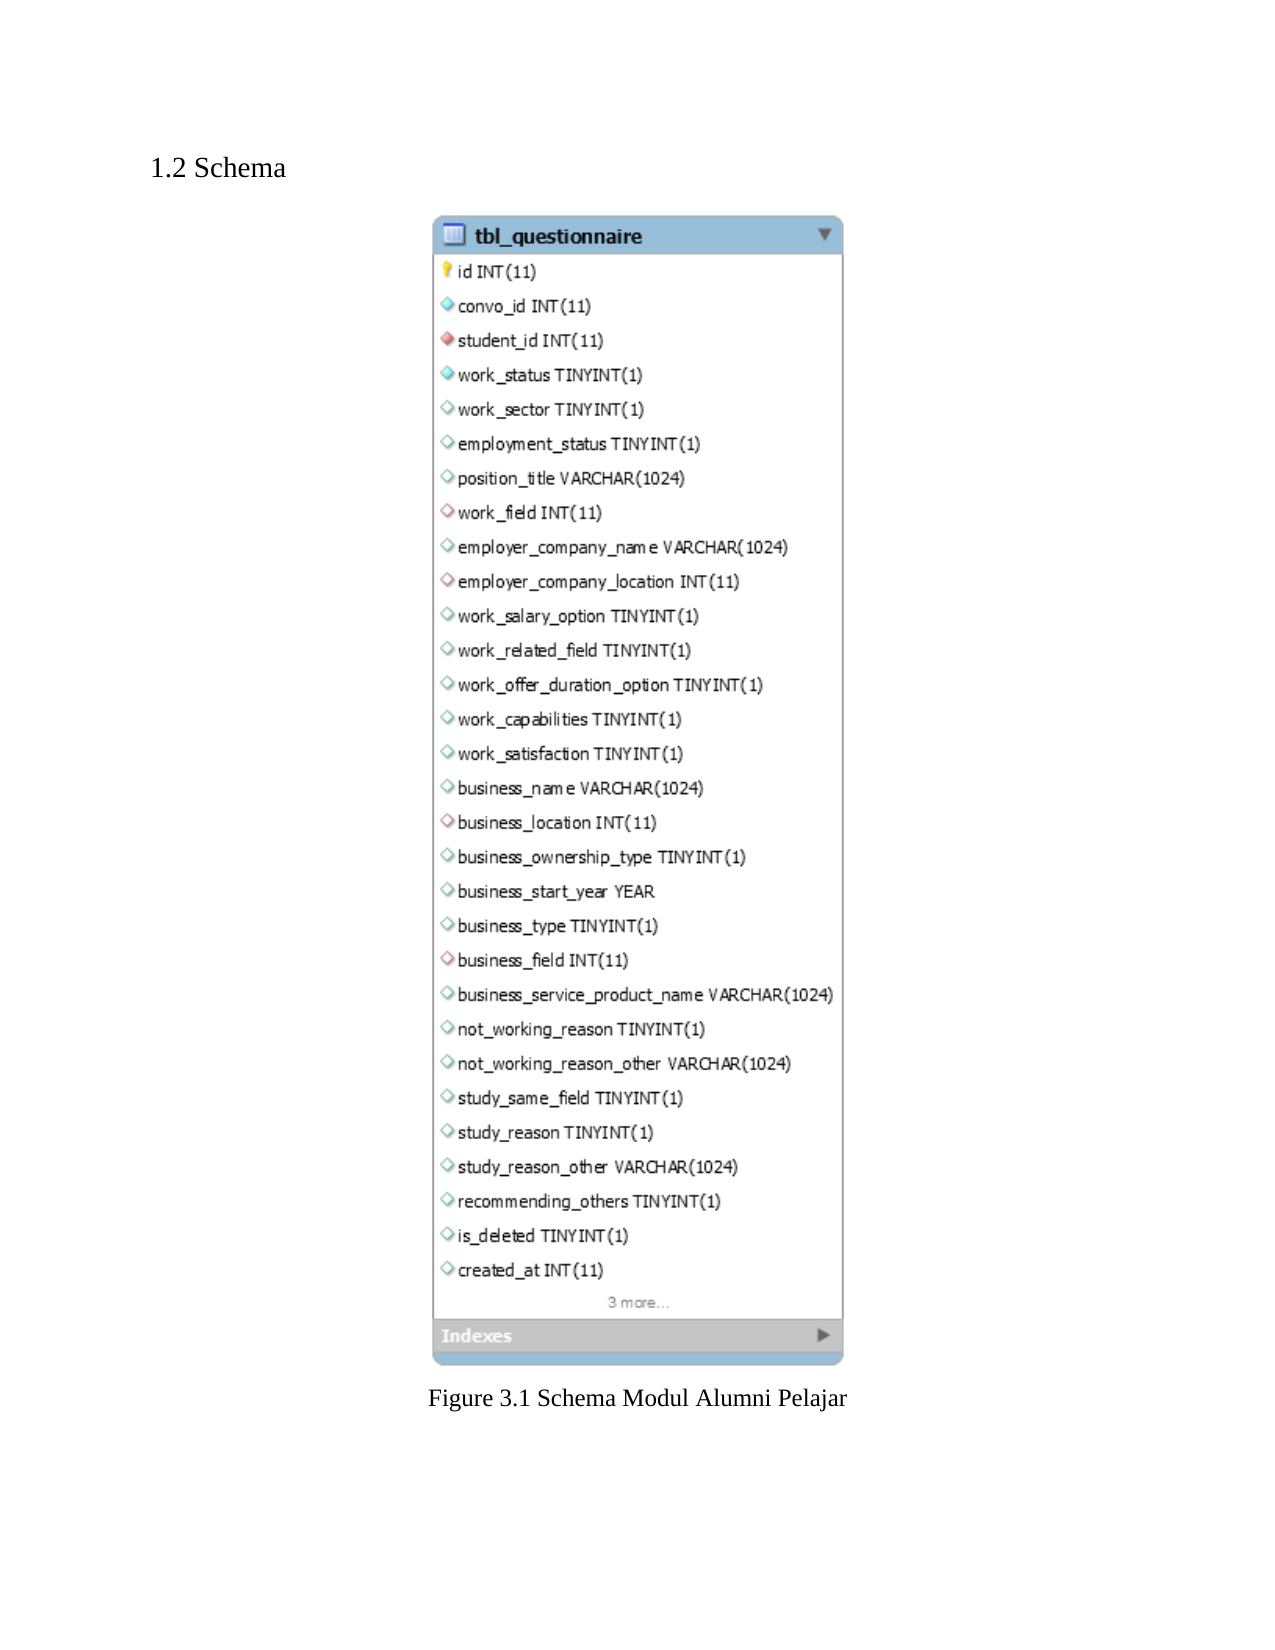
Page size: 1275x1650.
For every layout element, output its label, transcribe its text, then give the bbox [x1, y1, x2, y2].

picture [417, 201, 858, 1380]
subtitle 1.2 Schema [150, 150, 1125, 183]
text Figure 3.1 Schema Modul Alumni Pelajar [150, 1383, 1125, 1412]
